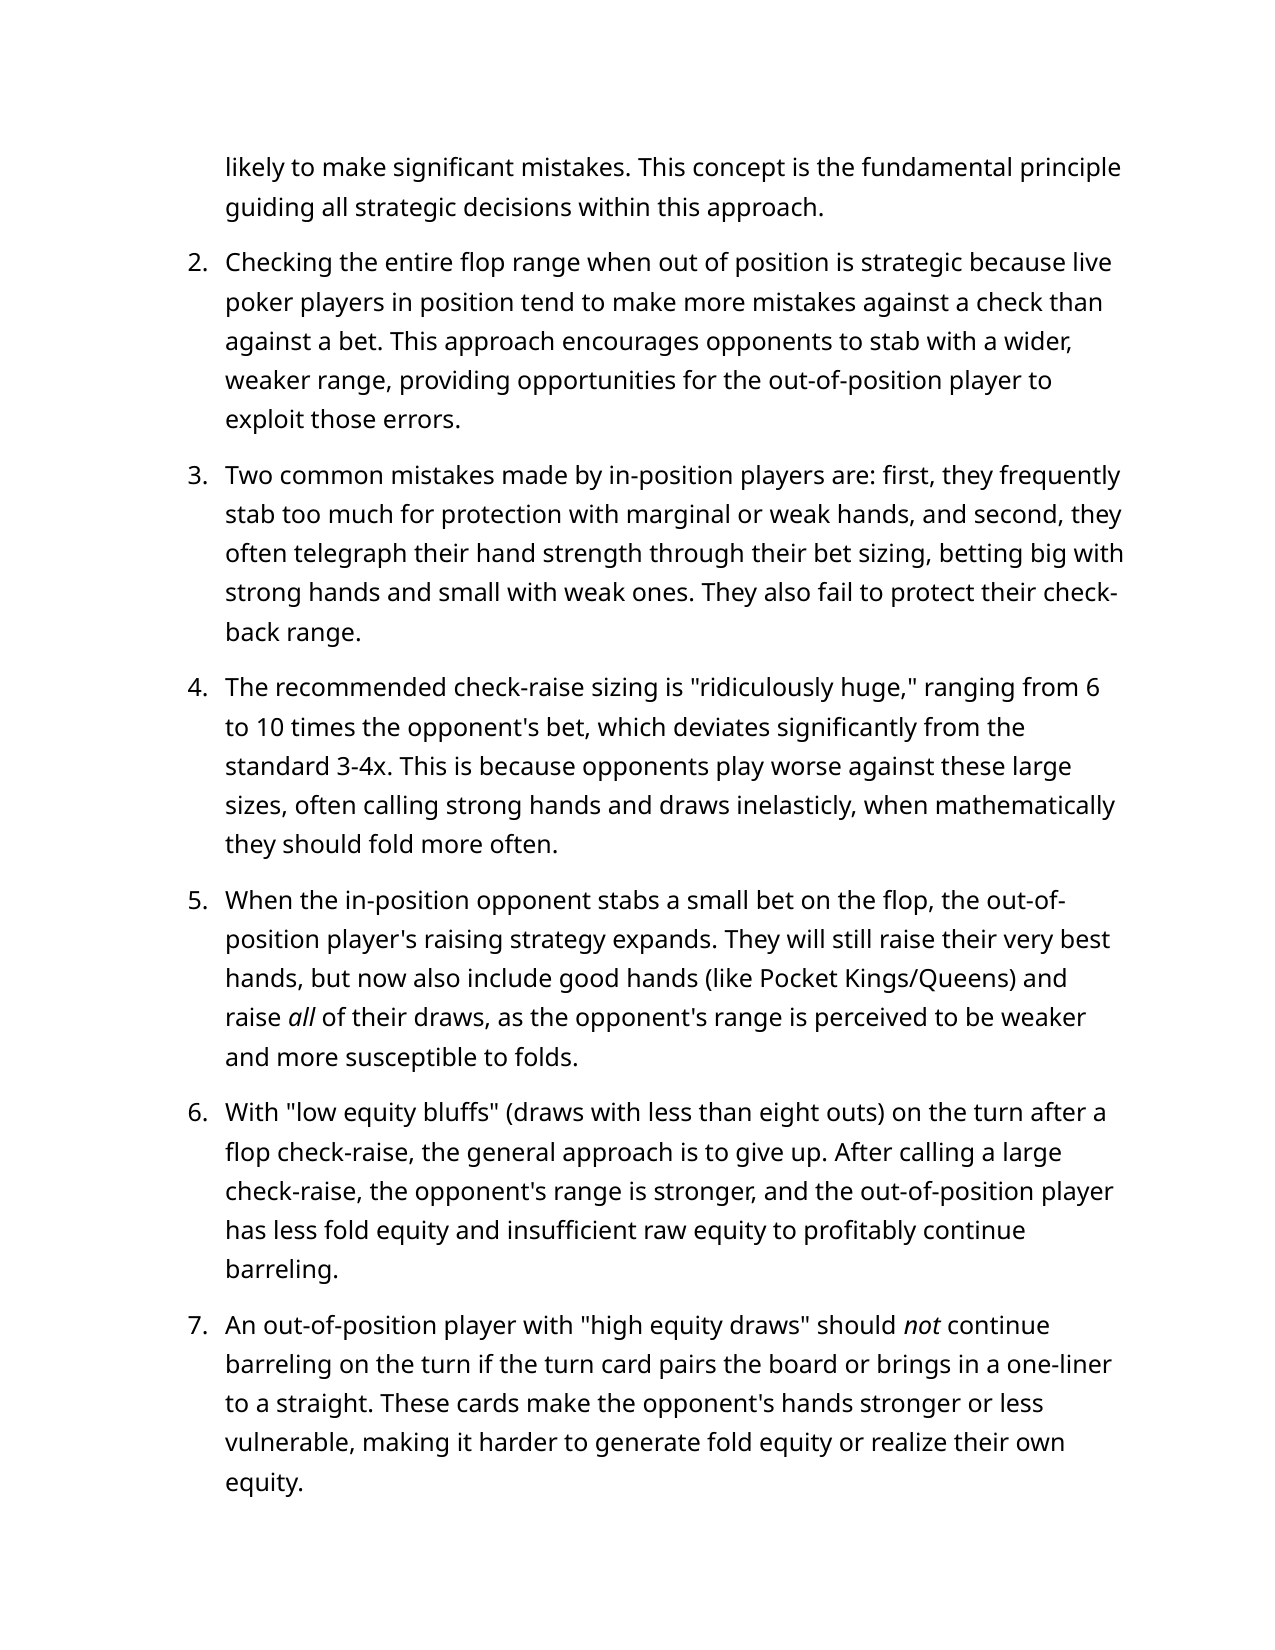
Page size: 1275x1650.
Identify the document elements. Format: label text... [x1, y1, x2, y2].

list An out-of-position player with "high equity draws" should not continue barreling on the turn if the turn card pairs the board or brings in a one-liner to a straight. These cards make the opponent's hands stronger or less vulnerable, making it harder to generate fold equity or realize their own equity. [187, 1307, 1125, 1498]
list Two common mistakes made by in-position players are: first, they frequently stab too much for protection with marginal or weak hands, and second, they often telegraph their hand strength through their bet sizing, betting big with strong hands and small with weak ones. They also fail to protect their check-back range. [187, 457, 1125, 648]
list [187, 150, 1125, 223]
list When the in-position opponent stabs a small bet on the flop, the out-of-position player's raising strategy expands. They will still raise their very best hands, but now also include good hands (like Pocket Kings/Queens) and raise all of their draws, as the opponent's range is perceived to be weaker and more susceptible to folds. [187, 882, 1125, 1073]
list Checking the entire flop range when out of position is strategic because live poker players in position tend to make more mistakes against a check than against a bet. This approach encourages opponents to stab with a wider, weaker range, providing opportunities for the out-of-position player to exploit those errors. [187, 245, 1125, 436]
list With "low equity bluffs" (draws with less than eight outs) on the turn after a flop check-raise, the general approach is to give up. After calling a large check-raise, the opponent's range is stronger, and the out-of-position player has less fold equity and insufficient raw equity to profitably continue barreling. [187, 1095, 1125, 1286]
list The recommended check-raise sizing is "ridiculously huge," ranging from 6 to 10 times the opponent's bet, which deviates significantly from the standard 3-4x. This is because opponents play worse against these large sizes, often calling strong hands and draws inelasticly, when mathematically they should fold more often. [187, 670, 1125, 861]
